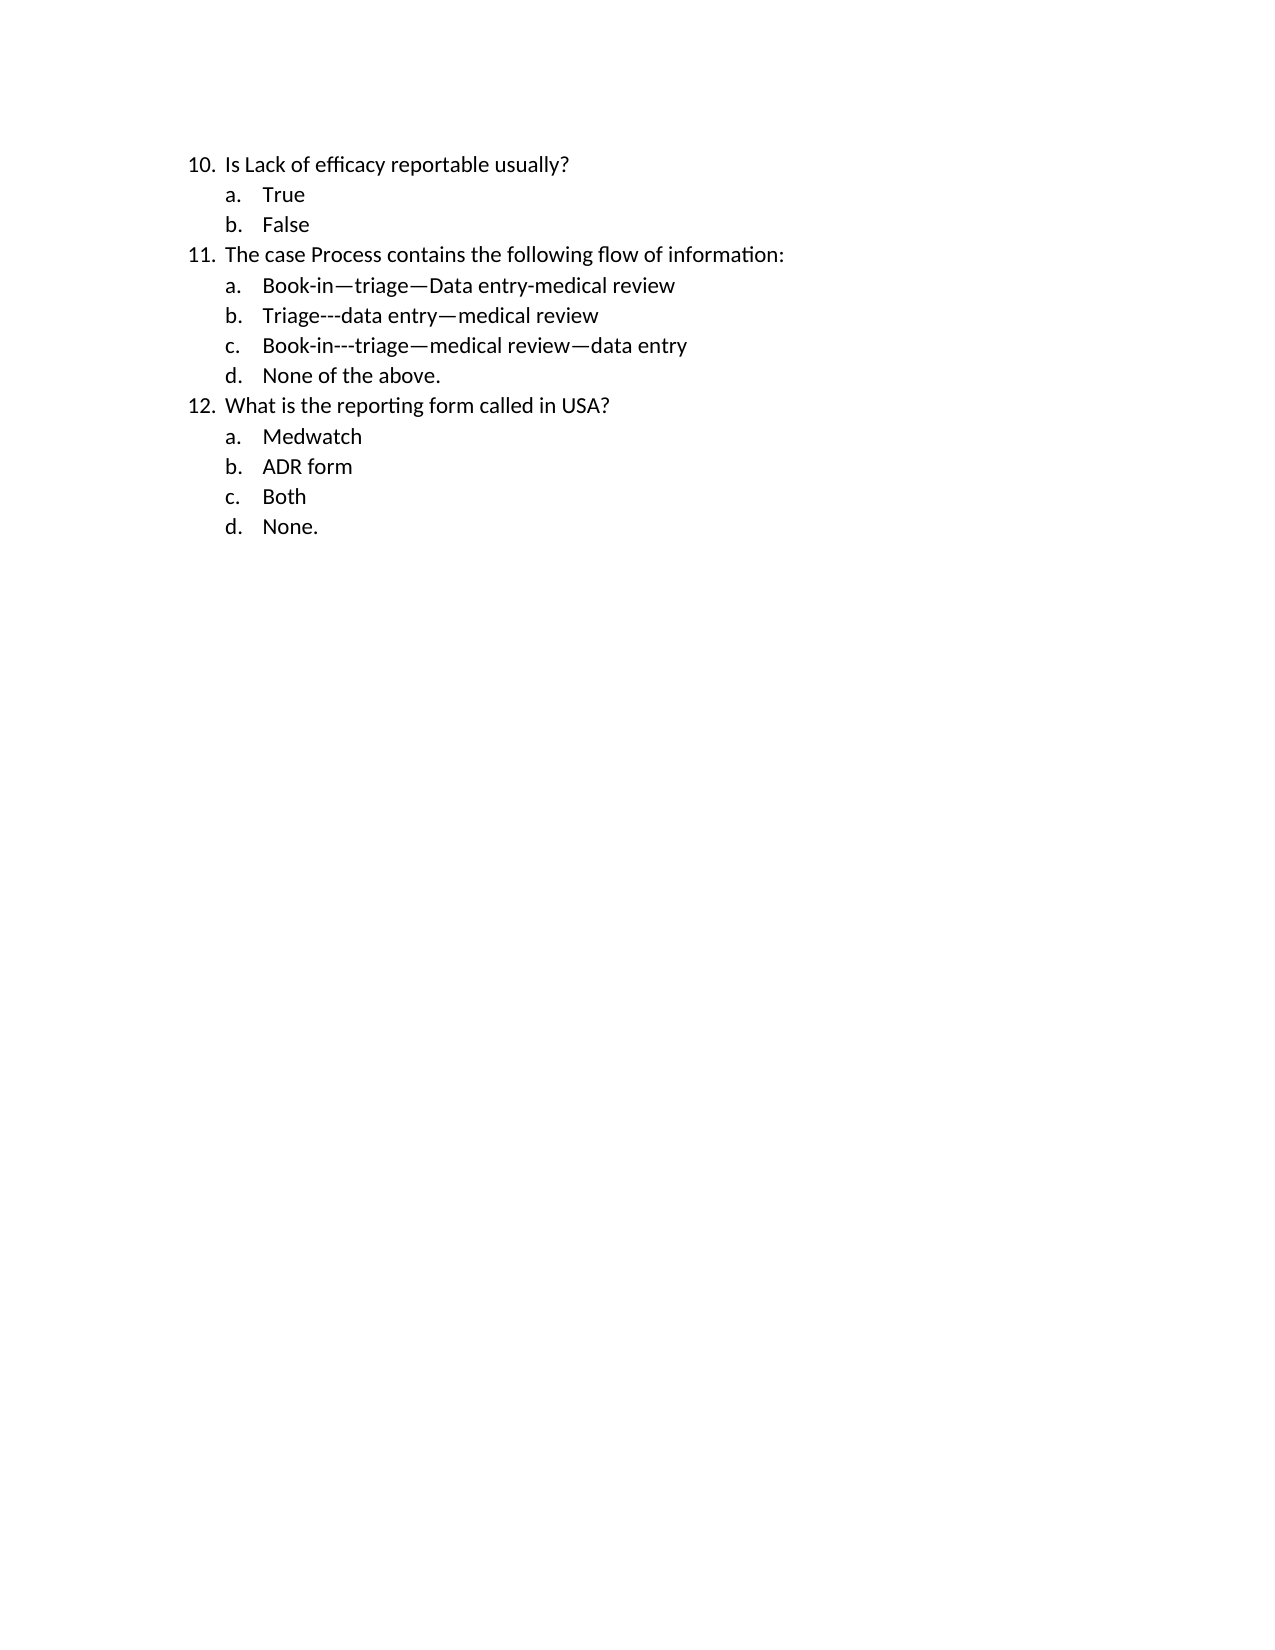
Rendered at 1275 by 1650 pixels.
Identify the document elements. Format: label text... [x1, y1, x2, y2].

list Book-in—triage—Data entry-medical review [225, 271, 1125, 299]
list True [225, 180, 1125, 208]
list None of the above. [225, 361, 1125, 389]
list None. [225, 512, 1125, 541]
list ADR form [225, 452, 1125, 480]
list The case Process contains the following flow of information: [187, 241, 1125, 269]
list Book-in---triage—medical review—data entry [225, 331, 1125, 359]
list Both [225, 482, 1125, 510]
list Triage---data entry—medical review [225, 301, 1125, 329]
list Medwatch [225, 422, 1125, 450]
list Is Lack of efficacy reportable usually? [187, 150, 1125, 178]
list False [225, 210, 1125, 238]
list What is the reporting form called in USA? [187, 392, 1125, 420]
